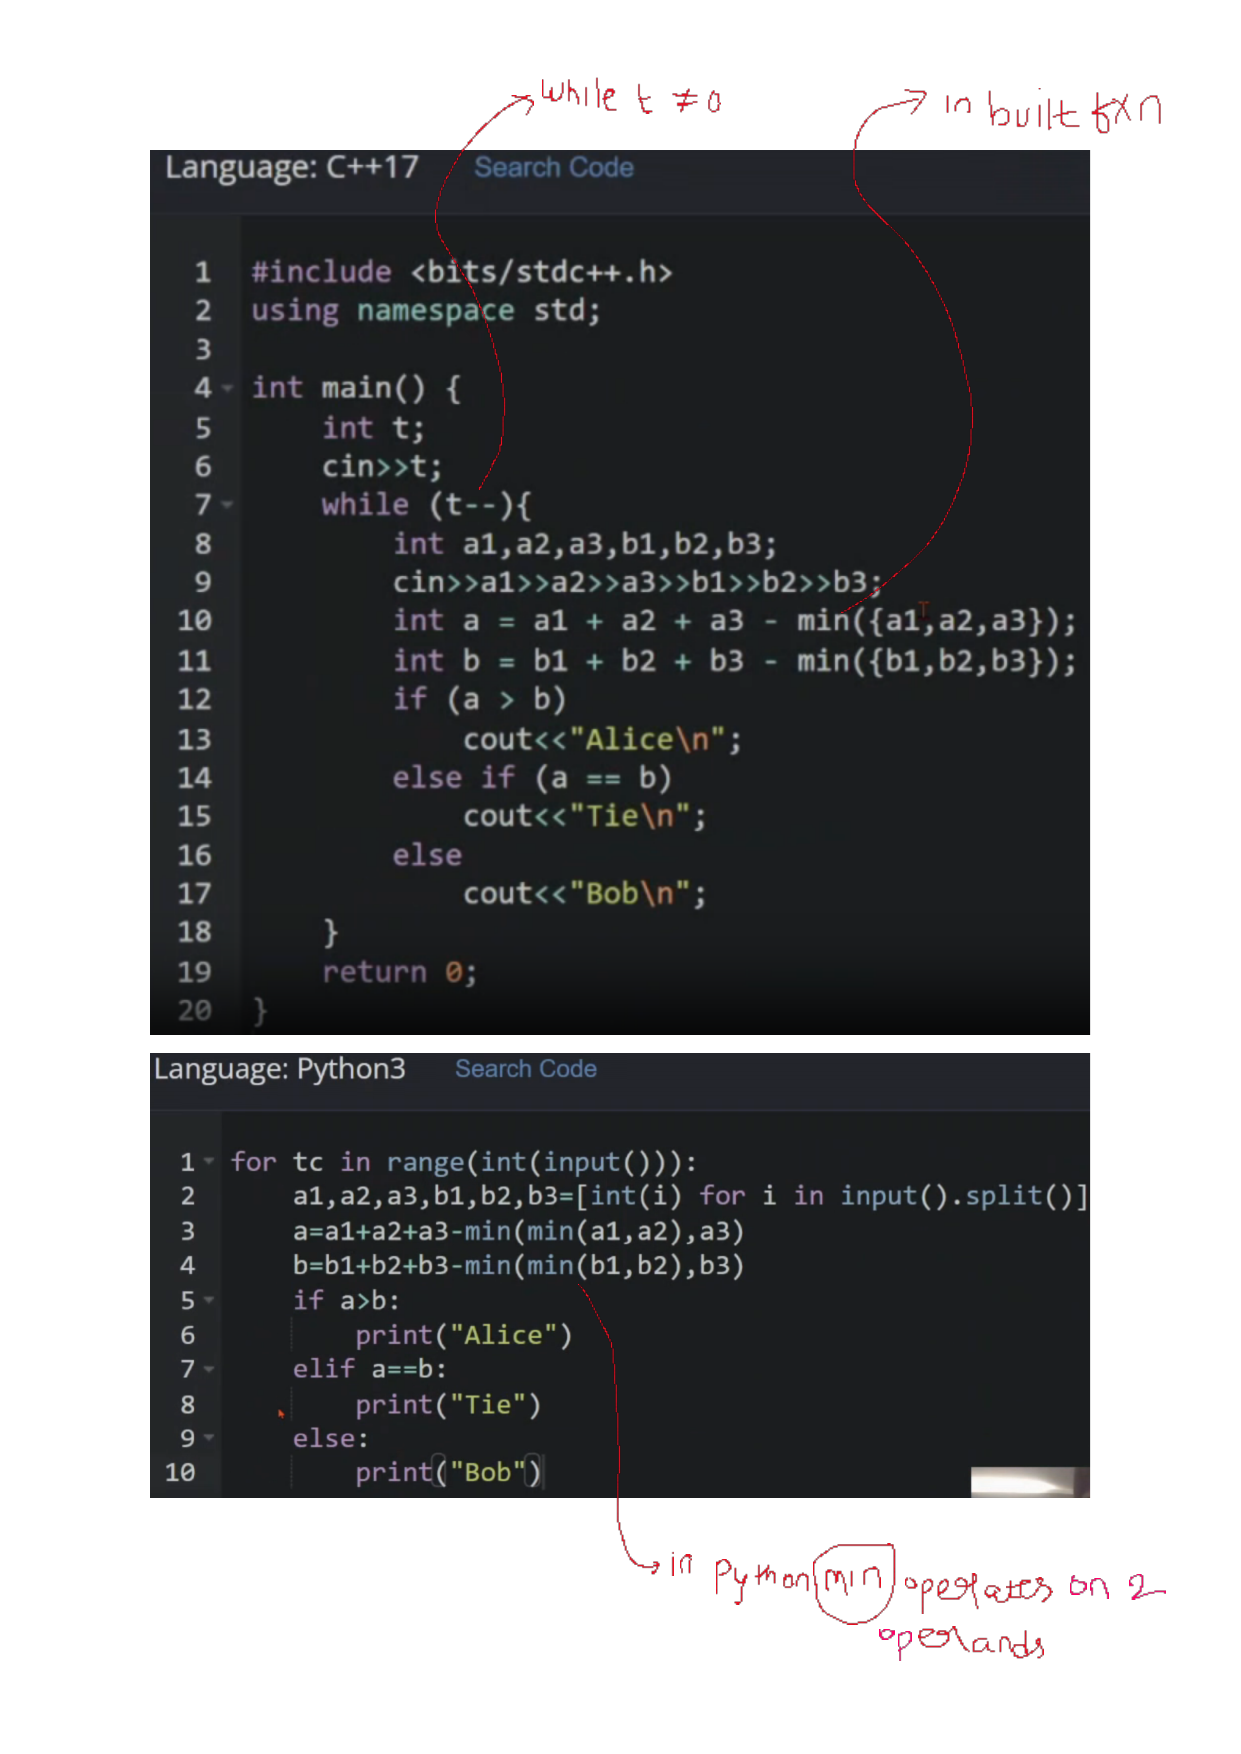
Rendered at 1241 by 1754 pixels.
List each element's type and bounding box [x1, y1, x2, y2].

picture [680, 1554, 692, 1575]
picture [879, 1629, 895, 1640]
picture [1090, 1578, 1109, 1599]
picture [1070, 1575, 1087, 1595]
picture [150, 1053, 1091, 1576]
picture [1129, 1574, 1166, 1600]
picture [542, 64, 721, 114]
picture [905, 1573, 1053, 1614]
picture [150, 88, 1178, 1035]
picture [918, 1626, 1044, 1660]
picture [898, 1631, 912, 1661]
picture [716, 1543, 897, 1625]
